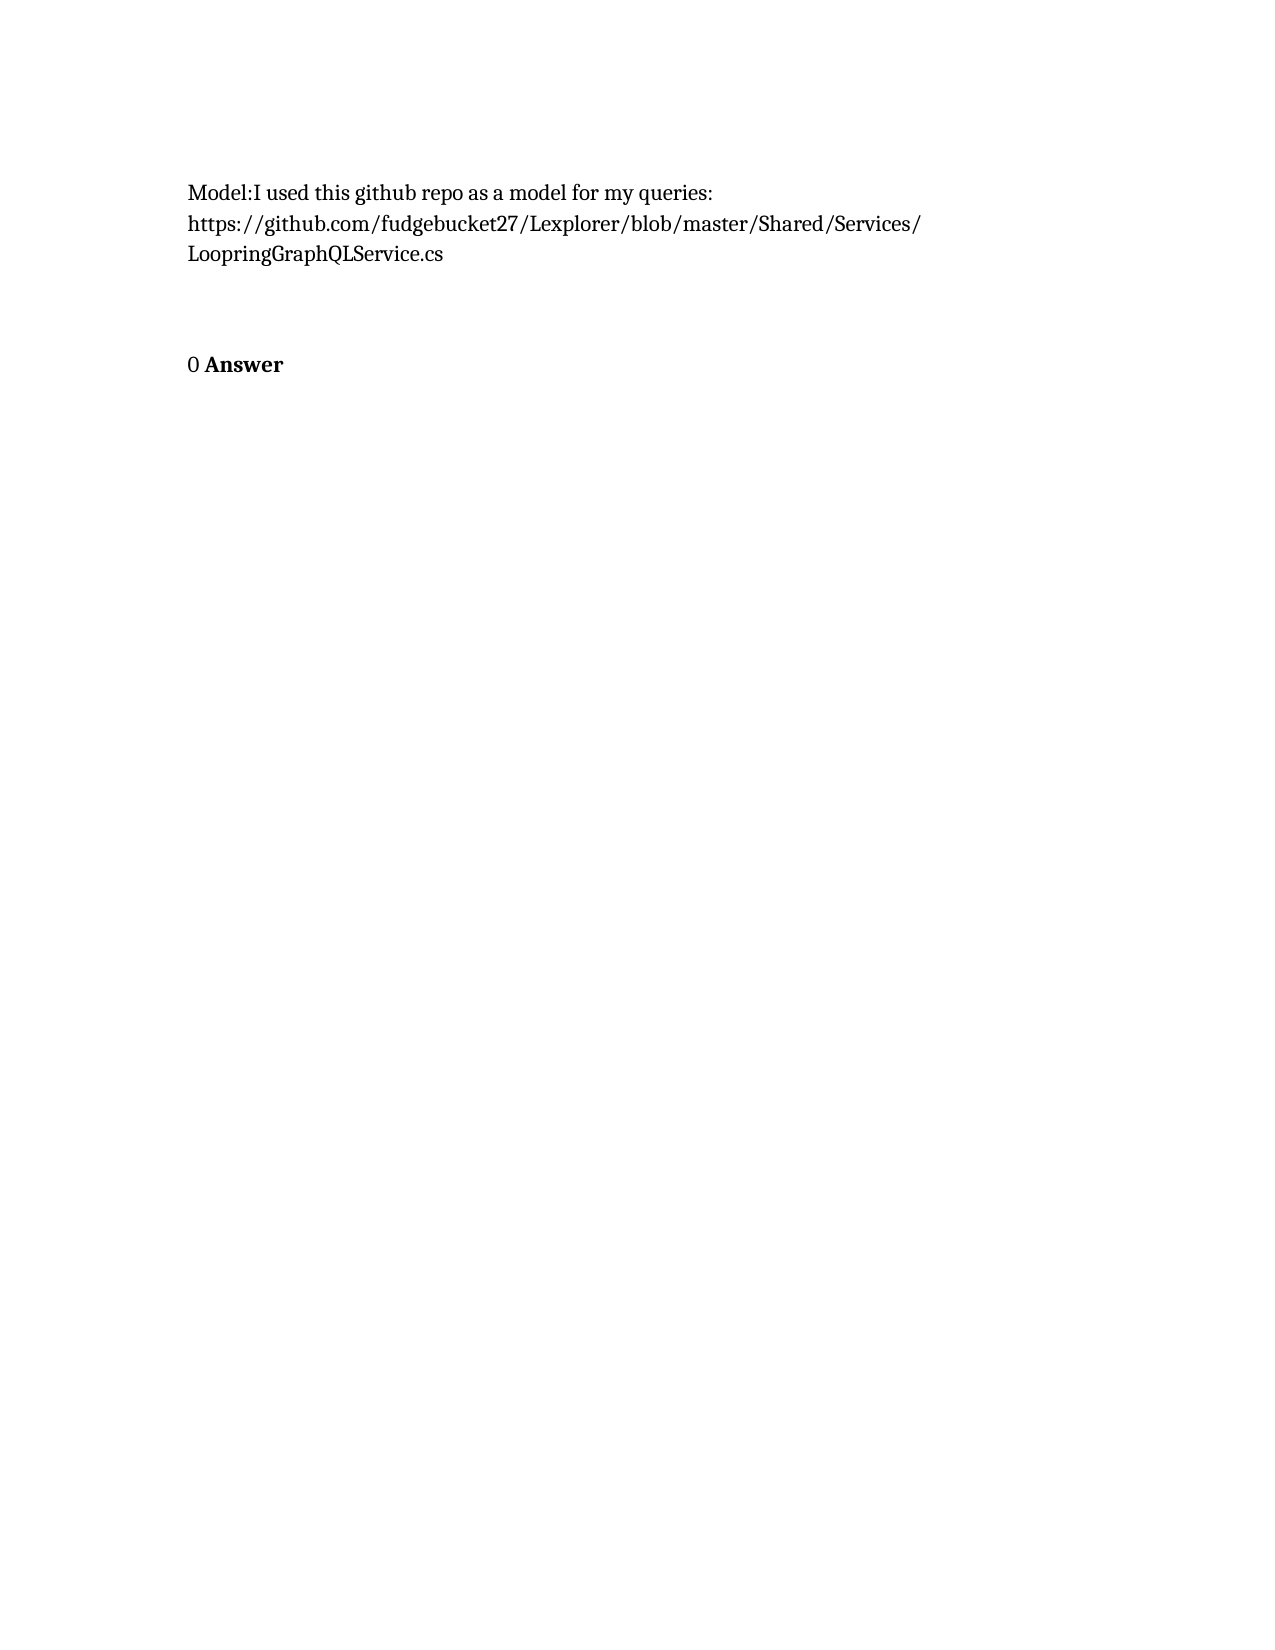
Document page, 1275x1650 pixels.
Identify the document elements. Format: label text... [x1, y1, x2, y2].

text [187, 150, 1087, 327]
text 0 Answer [187, 352, 1087, 378]
